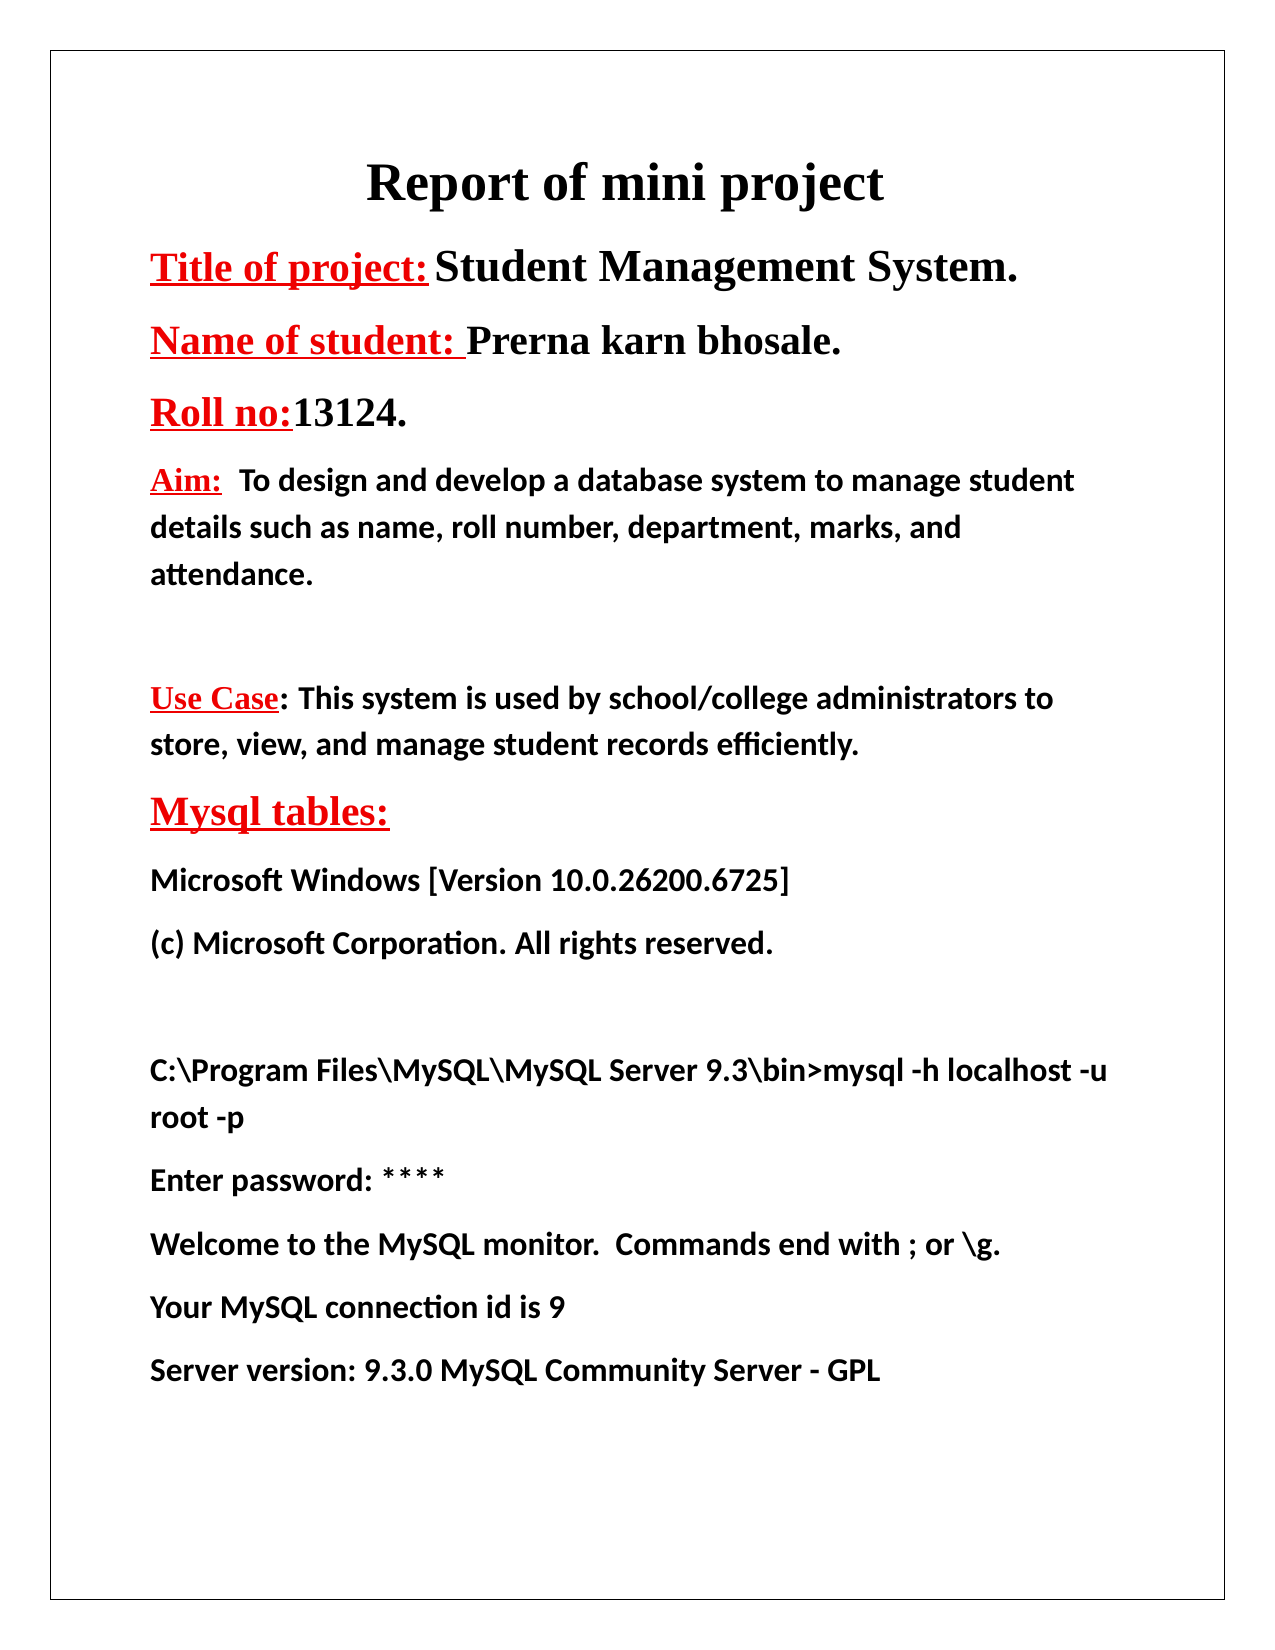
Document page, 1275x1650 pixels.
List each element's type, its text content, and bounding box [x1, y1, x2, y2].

text Microsoft Windows [Version 10.0.26200.6725] [150, 859, 1125, 899]
text Name of student: Prerna karn bhosale. [150, 315, 1125, 363]
text (c) Microsoft Corporation. All rights reserved. [150, 922, 1125, 963]
text Enter password: **** [150, 1159, 1125, 1200]
text Title of project: Student Management System. [150, 238, 1125, 291]
text Your MySQL connection id is 9 [150, 1286, 1125, 1327]
text Report of mini project [150, 150, 1125, 212]
text Server version: 9.3.0 MySQL Community Server - GPL [150, 1349, 1125, 1390]
text Roll no:13124. [150, 387, 1125, 435]
text Aim: To design and develop a database system to manage student details such as name, roll number, department, marks, and attendance. [150, 459, 1125, 593]
text Welcome to the MySQL monitor. Commands end with ; or \g. [150, 1223, 1125, 1263]
text Mysql tables: [150, 787, 1125, 835]
text Use Case: This system is used by school/college administrators to store, view, and manage student records efficiently. [150, 677, 1125, 764]
text C:\Program Files\MySQL\MySQL Server 9.3\bin>mysql -h localhost -u root -p [150, 1049, 1125, 1136]
